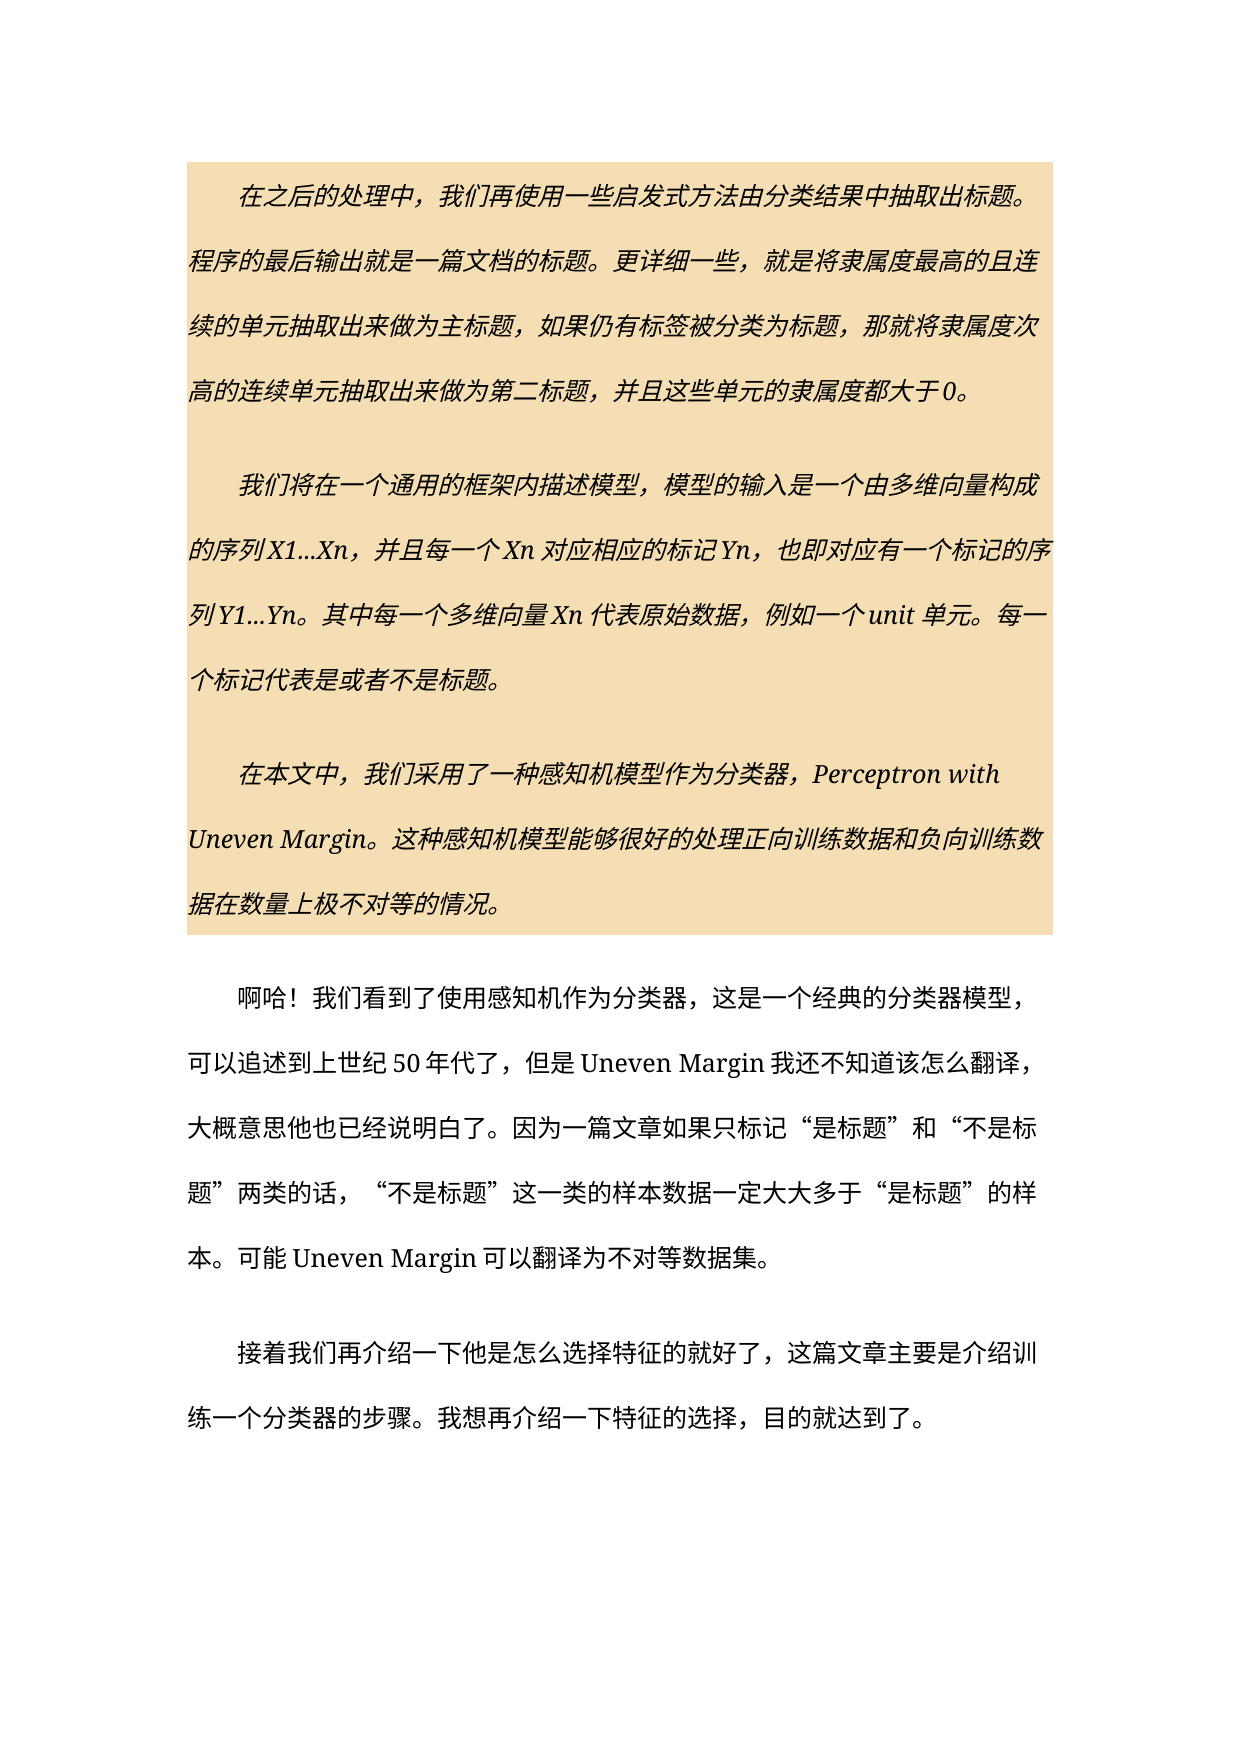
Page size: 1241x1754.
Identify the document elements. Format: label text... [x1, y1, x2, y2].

text 在本文中，我们采用了一种感知机模型作为分类器，Perceptron with Uneven Margin。这种感知机模型能够很好的处理正向训练数据和负向训练数据在数量上极不对等的情况。 [187, 740, 1053, 935]
text 啊哈！我们看到了使用感知机作为分类器，这是一个经典的分类器模型，可以追述到上世纪50年代了，但是Uneven Margin我还不知道该怎么翻译，大概意思他也已经说明白了。因为一篇文章如果只标记“是标题”和“不是标题”两类的话，“不是标题”这一类的样本数据一定大大多于“是标题”的样本。可能Uneven Margin可以翻译为不对等数据集。 [187, 964, 1053, 1289]
text 在之后的处理中，我们再使用一些启发式方法由分类结果中抽取出标题。程序的最后输出就是一篇文档的标题。更详细一些，就是将隶属度最高的且连续的单元抽取出来做为主标题，如果仍有标签被分类为标题，那就将隶属度次高的连续单元抽取出来做为第二标题，并且这些单元的隶属度都大于0。 [187, 162, 1053, 422]
text 我们将在一个通用的框架内描述模型，模型的输入是一个由多维向量构成的序列X1...Xn，并且每一个Xn对应相应的标记Yn，也即对应有一个标记的序列Y1...Yn。其中每一个多维向量Xn代表原始数据，例如一个unit单元。每一个标记代表是或者不是标题。 [187, 451, 1053, 711]
text 接着我们再介绍一下他是怎么选择特征的就好了，这篇文章主要是介绍训练一个分类器的步骤。我想再介绍一下特征的选择，目的就达到了。 [187, 1319, 1053, 1449]
